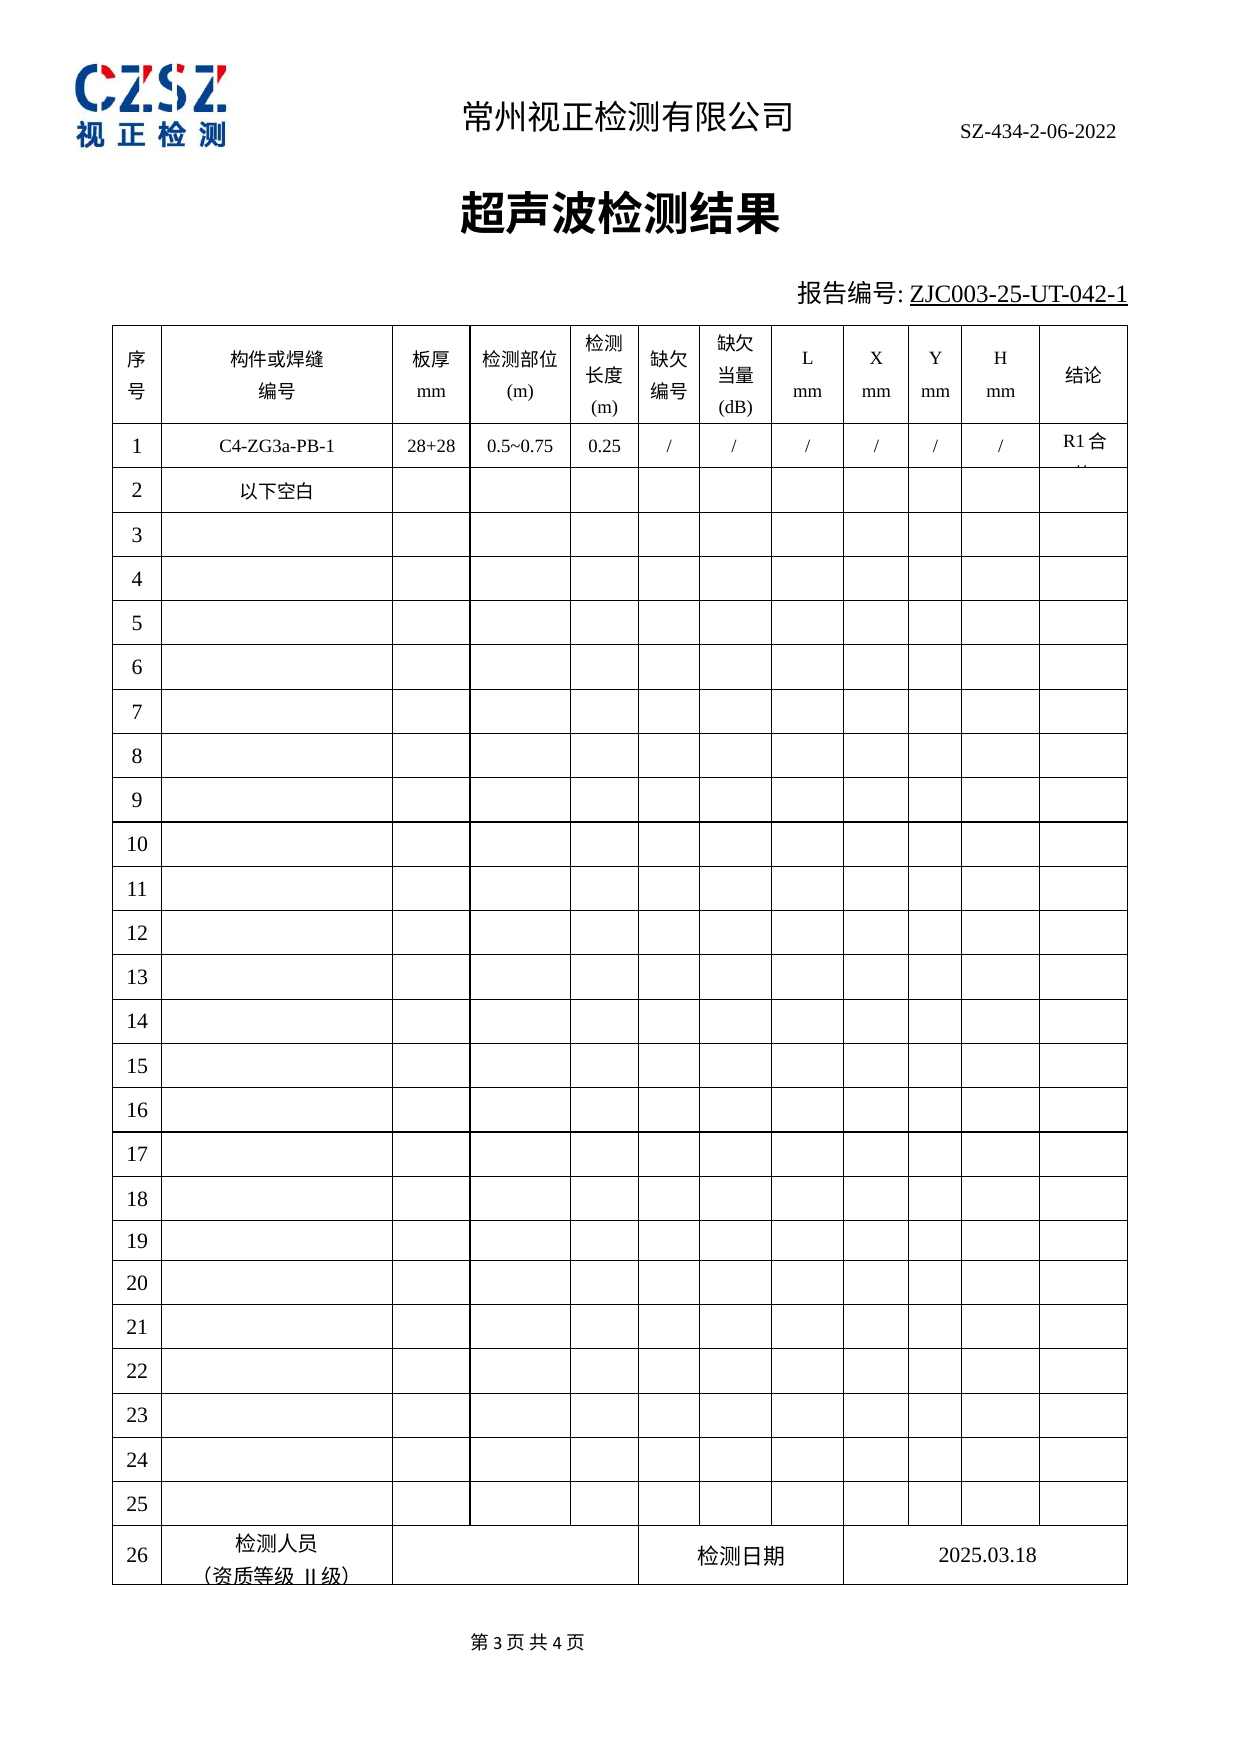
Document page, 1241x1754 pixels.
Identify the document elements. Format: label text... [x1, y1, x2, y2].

table_cell 3 [113, 513, 161, 556]
table_cell [639, 1000, 699, 1043]
table_cell [471, 734, 570, 777]
table_cell [962, 1438, 1039, 1481]
table_cell [639, 1177, 699, 1220]
table_cell [909, 1088, 961, 1131]
table_cell [909, 778, 961, 821]
table_cell [772, 1482, 843, 1525]
table_cell [700, 557, 771, 600]
table_cell [700, 1000, 771, 1043]
table_cell [639, 1221, 699, 1260]
table_cell 20 [113, 1261, 161, 1304]
table_cell [962, 1261, 1039, 1304]
table_cell [471, 911, 570, 954]
table_cell 23 [113, 1394, 161, 1437]
table_cell [1040, 911, 1127, 954]
table_cell [639, 867, 699, 910]
table_cell R1合格 [1040, 424, 1127, 467]
table_cell [962, 1088, 1039, 1131]
table_cell [844, 1261, 908, 1304]
table_cell 14 [113, 1000, 161, 1043]
table_cell [1040, 1349, 1127, 1392]
table_cell [909, 734, 961, 777]
table_cell [772, 1261, 843, 1304]
table_cell [571, 601, 638, 644]
table_cell [471, 778, 570, 821]
table_cell [909, 1177, 961, 1220]
table_cell [162, 955, 392, 998]
table_header 结论 [1040, 326, 1127, 423]
table_cell [639, 1394, 699, 1437]
table_header 板厚mm [393, 326, 469, 423]
table_cell [844, 645, 908, 689]
table_cell [639, 645, 699, 689]
table_cell [471, 557, 570, 600]
table_cell [772, 1349, 843, 1392]
table_cell [962, 1177, 1039, 1220]
table_cell [639, 955, 699, 998]
table_cell 28+28 [393, 424, 469, 467]
table_cell [571, 1349, 638, 1392]
table_cell [1040, 1438, 1127, 1481]
table_cell [571, 1221, 638, 1260]
table_cell 9 [113, 778, 161, 821]
table_cell [909, 1261, 961, 1304]
table_cell [471, 1305, 570, 1348]
table_cell [844, 557, 908, 600]
table_cell [962, 1000, 1039, 1043]
table_cell [162, 1482, 392, 1525]
table_cell [571, 955, 638, 998]
table_cell [909, 1133, 961, 1176]
table_header 序号 [113, 326, 161, 423]
table_cell [393, 955, 469, 998]
table_cell [162, 1133, 392, 1176]
table_cell [471, 601, 570, 644]
table_cell [393, 1482, 469, 1525]
table_cell [393, 823, 469, 866]
table_cell 13 [113, 955, 161, 998]
table_cell [909, 645, 961, 689]
table_header X mm [844, 326, 908, 423]
table_cell [909, 601, 961, 644]
table_cell 以下空白 [162, 468, 392, 512]
table_header 构件或焊缝 编号 [162, 326, 392, 423]
table_cell [700, 1394, 771, 1437]
table_cell [772, 823, 843, 866]
table_cell [571, 1000, 638, 1043]
table_cell [471, 823, 570, 866]
table_cell [844, 867, 908, 910]
table_cell [844, 823, 908, 866]
table_cell [772, 911, 843, 954]
table_cell [909, 1221, 961, 1260]
table_cell [772, 513, 843, 556]
table_cell [1040, 1088, 1127, 1131]
table_cell [571, 867, 638, 910]
table_cell [962, 734, 1039, 777]
table_cell [844, 911, 908, 954]
table_cell [700, 955, 771, 998]
table_cell [700, 1349, 771, 1392]
table_cell [844, 1133, 908, 1176]
table_cell [700, 601, 771, 644]
table_cell [571, 1394, 638, 1437]
table_header 缺欠当量 (dB) [700, 326, 771, 423]
table_cell [571, 690, 638, 733]
table_cell [772, 955, 843, 998]
table_cell [700, 1438, 771, 1481]
table_cell [772, 1088, 843, 1131]
table_cell [962, 1044, 1039, 1087]
table_cell [700, 1044, 771, 1087]
table_cell [471, 1394, 570, 1437]
table_header 缺欠 编号 [639, 326, 699, 423]
table_cell [844, 1044, 908, 1087]
table_cell [162, 867, 392, 910]
table_header H mm [962, 326, 1039, 423]
table_cell [1040, 1261, 1127, 1304]
table_cell [700, 690, 771, 733]
table_cell [393, 1221, 469, 1260]
table_cell [162, 1088, 392, 1131]
table_cell [393, 1394, 469, 1437]
table_cell [700, 911, 771, 954]
table_cell / [962, 424, 1039, 467]
table_cell [909, 823, 961, 866]
table_cell [772, 1438, 843, 1481]
table_cell 10 [113, 823, 161, 866]
table_cell [909, 1044, 961, 1087]
table_cell [700, 1133, 771, 1176]
table_cell [162, 911, 392, 954]
table_cell [844, 513, 908, 556]
table_cell [571, 1438, 638, 1481]
table_cell [639, 823, 699, 866]
table_cell [639, 1088, 699, 1131]
table_cell [844, 1482, 908, 1525]
table_cell [471, 1133, 570, 1176]
table_cell [772, 734, 843, 777]
table_cell [844, 778, 908, 821]
table_cell 26 [113, 1526, 161, 1584]
table_cell [844, 690, 908, 733]
table_cell [571, 778, 638, 821]
table_cell [393, 778, 469, 821]
picture [66, 51, 234, 153]
table_cell [909, 557, 961, 600]
table_cell [393, 867, 469, 910]
table_cell [162, 1394, 392, 1437]
table_cell [909, 690, 961, 733]
table_cell [639, 778, 699, 821]
table_cell [639, 1044, 699, 1087]
table_cell [700, 867, 771, 910]
table_cell [844, 1305, 908, 1348]
table_cell [639, 468, 699, 512]
table_cell [162, 1221, 392, 1260]
table_cell [909, 468, 961, 512]
table_cell / [909, 424, 961, 467]
table_cell [162, 1349, 392, 1392]
table_cell / [639, 424, 699, 467]
table_cell [844, 601, 908, 644]
table_cell [162, 1177, 392, 1220]
table_cell [1040, 823, 1127, 866]
table_cell [909, 911, 961, 954]
table_cell [700, 468, 771, 512]
table_cell [1040, 734, 1127, 777]
table_cell [639, 1305, 699, 1348]
table_cell [700, 645, 771, 689]
table_cell [393, 690, 469, 733]
table_cell C4-ZG3a-PB-1 [162, 424, 392, 467]
table_cell [772, 1044, 843, 1087]
table_header 检测部位 (m) [471, 326, 570, 423]
table_cell [639, 1133, 699, 1176]
table_cell [1040, 468, 1127, 512]
table_cell [393, 911, 469, 954]
table_cell [772, 1394, 843, 1437]
table_cell [772, 690, 843, 733]
table_cell [639, 557, 699, 600]
table_cell [909, 1000, 961, 1043]
table_cell [471, 1349, 570, 1392]
table_cell 18 [113, 1177, 161, 1220]
table_cell [962, 601, 1039, 644]
table_cell 15 [113, 1044, 161, 1087]
table_cell [772, 1133, 843, 1176]
table_cell [571, 1044, 638, 1087]
table_cell [162, 778, 392, 821]
table_cell [571, 1088, 638, 1131]
table_cell [700, 1482, 771, 1525]
table_cell 8 [113, 734, 161, 777]
table_cell 5 [113, 601, 161, 644]
table_cell 检测人员 （资质等级 Ⅱ级） [162, 1526, 392, 1584]
table_cell [844, 1177, 908, 1220]
table_cell [162, 513, 392, 556]
table_cell [471, 468, 570, 512]
table_cell [571, 1133, 638, 1176]
table_cell [1040, 1394, 1127, 1437]
table_cell [1040, 1482, 1127, 1525]
table_cell [162, 557, 392, 600]
table_cell [1040, 778, 1127, 821]
table_cell [162, 1261, 392, 1304]
table_cell [909, 955, 961, 998]
table_cell [393, 734, 469, 777]
table_cell [962, 1221, 1039, 1260]
table_cell [471, 1044, 570, 1087]
table_cell [962, 1305, 1039, 1348]
table_cell [844, 1438, 908, 1481]
table_cell [700, 778, 771, 821]
table_cell [162, 1438, 392, 1481]
table_cell [962, 867, 1039, 910]
table_cell 11 [113, 867, 161, 910]
table_cell [471, 645, 570, 689]
table_cell [393, 645, 469, 689]
table_cell [962, 823, 1039, 866]
table_cell [571, 557, 638, 600]
table_cell [471, 1482, 570, 1525]
table_cell [471, 513, 570, 556]
table_cell [393, 513, 469, 556]
table_cell [571, 468, 638, 512]
table_cell [639, 911, 699, 954]
table_cell [1040, 690, 1127, 733]
table_cell [393, 1044, 469, 1087]
table_cell [844, 1349, 908, 1392]
table_cell [162, 1044, 392, 1087]
table_cell [571, 734, 638, 777]
table_cell 4 [113, 557, 161, 600]
table_cell [471, 1261, 570, 1304]
table_cell [571, 513, 638, 556]
table_cell [962, 778, 1039, 821]
table_cell 1 [113, 424, 161, 467]
table_cell [962, 645, 1039, 689]
table_cell [471, 1438, 570, 1481]
table_cell [909, 1438, 961, 1481]
table_cell [471, 867, 570, 910]
table_cell [1040, 1305, 1127, 1348]
table_cell 17 [113, 1133, 161, 1176]
table_cell [909, 1349, 961, 1392]
table_cell [1040, 1133, 1127, 1176]
text 报告编号: ZJC003-25-UT-042-1 [112, 259, 1128, 324]
table_cell [393, 1133, 469, 1176]
table_cell 19 [113, 1221, 161, 1260]
table_cell [393, 1526, 638, 1584]
table_cell 检测日期 [639, 1526, 843, 1584]
table_cell [700, 734, 771, 777]
table_cell 2 [113, 468, 161, 512]
table_cell [639, 1438, 699, 1481]
table_cell [962, 1394, 1039, 1437]
table_cell [393, 1000, 469, 1043]
table_cell [772, 645, 843, 689]
table_cell 12 [113, 911, 161, 954]
table_cell [962, 690, 1039, 733]
table_cell [844, 468, 908, 512]
table_cell [162, 645, 392, 689]
table_cell [700, 1088, 771, 1131]
table_cell [162, 823, 392, 866]
table_header 检测 长度 (m) [571, 326, 638, 423]
table_cell [1040, 867, 1127, 910]
table_cell [1040, 601, 1127, 644]
table_cell [772, 778, 843, 821]
table_cell [571, 823, 638, 866]
table_cell [962, 1349, 1039, 1392]
table_cell [700, 1221, 771, 1260]
table_cell [700, 513, 771, 556]
table_cell [962, 955, 1039, 998]
table_cell [772, 1305, 843, 1348]
table_cell [571, 1482, 638, 1525]
table_cell [571, 1177, 638, 1220]
table_cell [772, 1000, 843, 1043]
table_cell [962, 1133, 1039, 1176]
table_cell [909, 513, 961, 556]
table_cell [471, 690, 570, 733]
table_cell [772, 468, 843, 512]
table_cell [962, 468, 1039, 512]
table_cell [571, 911, 638, 954]
table_cell 24 [113, 1438, 161, 1481]
table_cell / [844, 424, 908, 467]
table_cell [393, 1349, 469, 1392]
table_cell [909, 867, 961, 910]
table_cell [639, 1261, 699, 1304]
table_cell [471, 1221, 570, 1260]
table_cell [639, 734, 699, 777]
table_cell [393, 557, 469, 600]
table_cell [844, 1000, 908, 1043]
table_cell [844, 1394, 908, 1437]
table_cell [1040, 645, 1127, 689]
table_cell [844, 955, 908, 998]
table_cell [909, 1482, 961, 1525]
table_cell [962, 513, 1039, 556]
table_cell [772, 601, 843, 644]
table_cell 21 [113, 1305, 161, 1348]
table_cell [962, 557, 1039, 600]
table_cell [844, 1221, 908, 1260]
table_cell [162, 1000, 392, 1043]
table_cell [639, 1349, 699, 1392]
table_cell / [772, 424, 843, 467]
text 超声波检测结果 [112, 162, 1128, 259]
table_cell [772, 867, 843, 910]
table_cell [700, 1177, 771, 1220]
table_cell [162, 734, 392, 777]
table_cell [639, 513, 699, 556]
table_cell [772, 1221, 843, 1260]
table_cell [393, 468, 469, 512]
table_cell [700, 1261, 771, 1304]
table_cell 2025.03.18 [844, 1526, 1127, 1584]
table_cell [909, 1305, 961, 1348]
table_cell [700, 1305, 771, 1348]
table_cell 0.25 [571, 424, 638, 467]
table_cell [962, 1482, 1039, 1525]
table_cell [393, 1261, 469, 1304]
table_cell [1040, 1044, 1127, 1087]
table_cell [393, 1088, 469, 1131]
table_header L mm [772, 326, 843, 423]
table_cell [844, 1088, 908, 1131]
table_cell [844, 734, 908, 777]
table_cell [471, 1000, 570, 1043]
table_cell [639, 690, 699, 733]
table_cell [772, 1177, 843, 1220]
table_cell [1040, 1000, 1127, 1043]
table_cell [471, 955, 570, 998]
table_cell [639, 601, 699, 644]
table_cell [1040, 1177, 1127, 1220]
table_cell [962, 911, 1039, 954]
table_cell [1040, 955, 1127, 998]
table_cell [471, 1088, 570, 1131]
table_cell [772, 557, 843, 600]
table_cell [1040, 1221, 1127, 1260]
table_cell [1040, 513, 1127, 556]
table_cell 22 [113, 1349, 161, 1392]
table_cell 0.5~0.75 [471, 424, 570, 467]
table_cell [1040, 557, 1127, 600]
table_cell [393, 601, 469, 644]
table_cell 7 [113, 690, 161, 733]
table_cell [162, 1305, 392, 1348]
table_cell [639, 1482, 699, 1525]
table_cell / [700, 424, 771, 467]
table_cell 25 [113, 1482, 161, 1525]
table_cell [700, 823, 771, 866]
table_cell [162, 601, 392, 644]
table_cell [571, 1305, 638, 1348]
table_cell 6 [113, 645, 161, 689]
table_cell [393, 1177, 469, 1220]
table_cell [571, 645, 638, 689]
table_cell [393, 1438, 469, 1481]
table_header Y mm [909, 326, 961, 423]
table_cell [909, 1394, 961, 1437]
table_cell [471, 1177, 570, 1220]
table_cell [393, 1305, 469, 1348]
table_cell [162, 690, 392, 733]
table_cell 16 [113, 1088, 161, 1131]
table_cell [571, 1261, 638, 1304]
